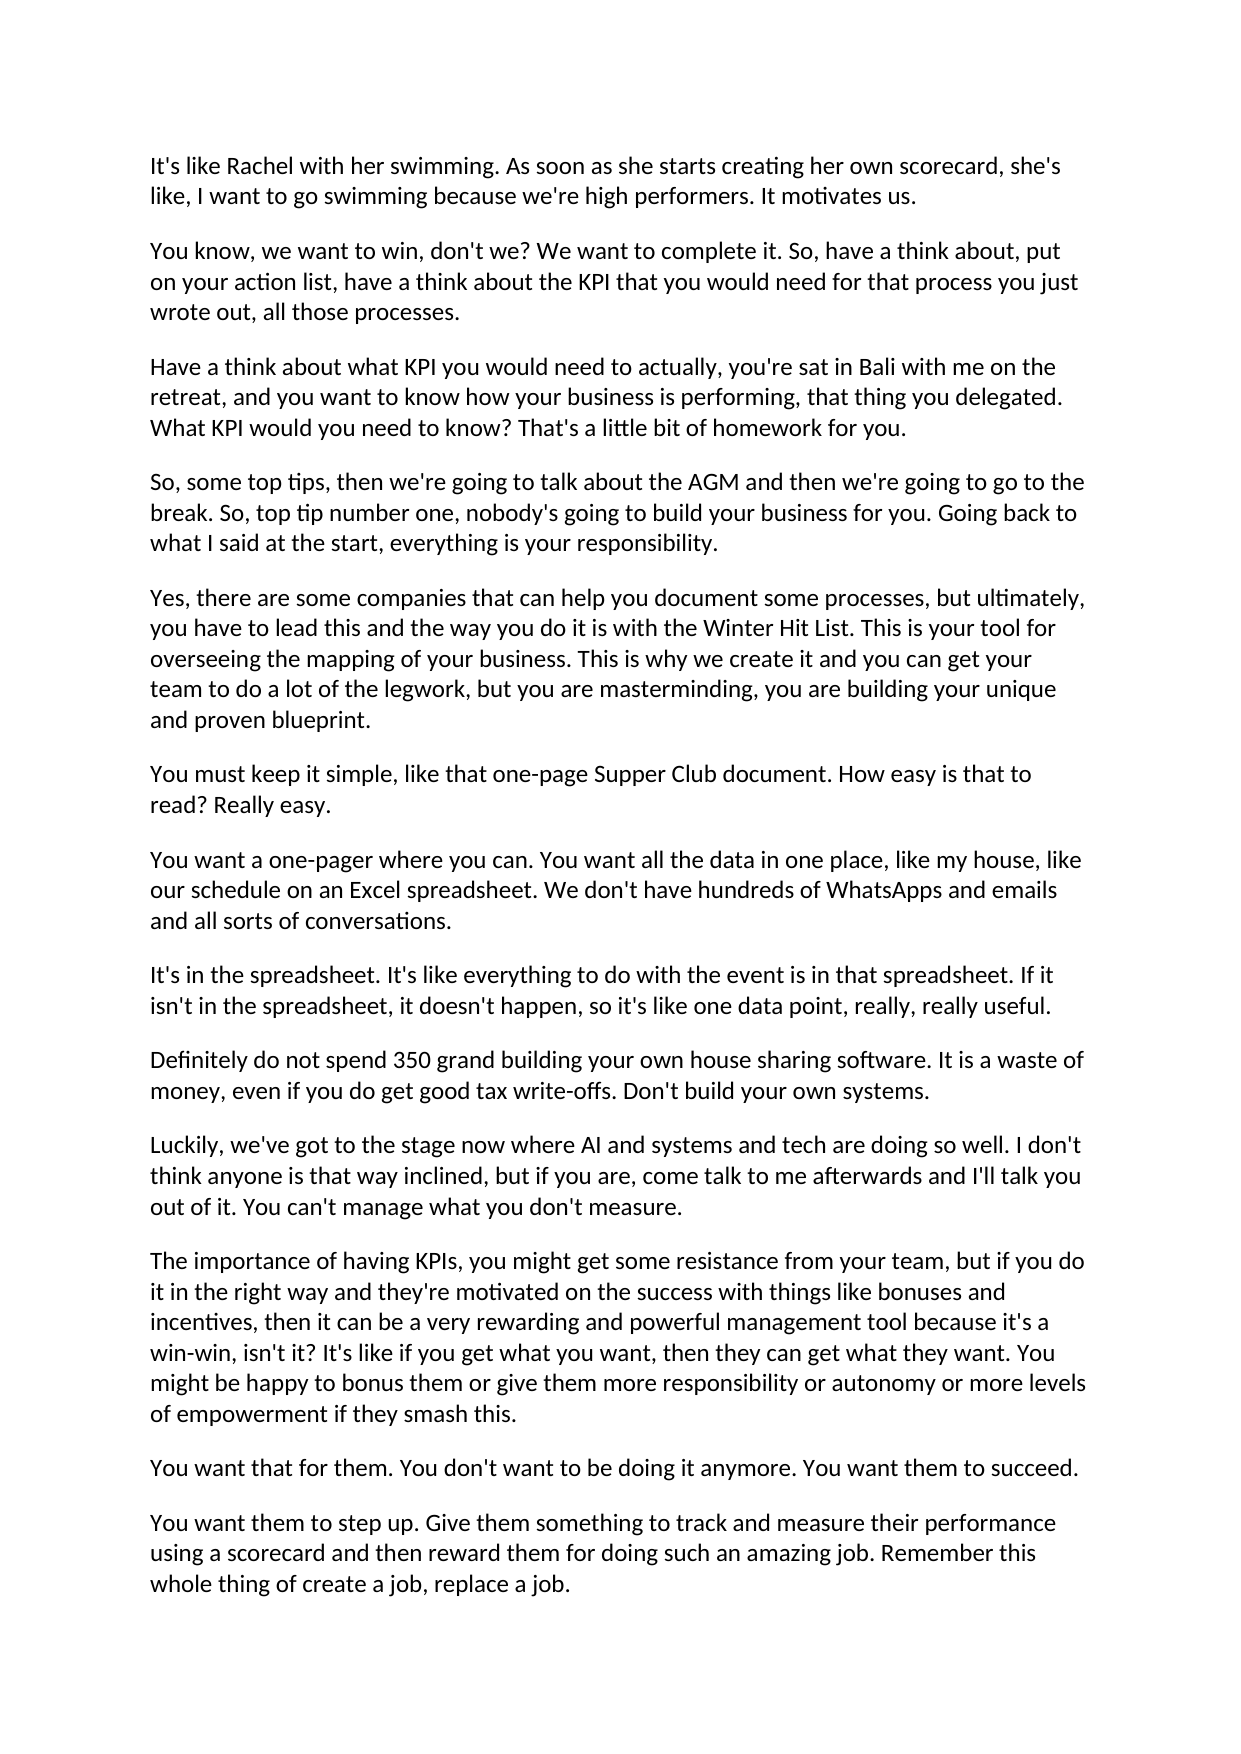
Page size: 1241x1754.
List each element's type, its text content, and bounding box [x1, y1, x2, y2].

text It's in the spreadsheet. It's like everything to do with the event is in that spreadsheet. If it isn't in the spreadsheet, it doesn't happen, so it's like one data point, really, really useful. [150, 959, 1090, 1020]
text Definitely do not spend 350 grand building your own house sharing software. It is a waste of money, even if you do get good tax write-offs. Don't build your own systems. [150, 1044, 1090, 1106]
text You must keep it simple, like that one-page Supper Club document. How easy is that to read? Really easy. [150, 759, 1090, 820]
text The importance of having KPIs, you might get some resistance from your team, but if you do it in the right way and they're motivated on the success with things like bonuses and incentives, then it can be a very rewarding and powerful management tool because it's a win-win, isn't it? It's like if you get what you want, then they can get what they want. You might be happy to bonus them or give them more responsibility or autonomy or more levels of empowerment if they smash this. [150, 1245, 1090, 1428]
text You know, we want to win, don't we? We want to complete it. So, have a think about, put on your action list, have a think about the KPI that you would need for that process you just wrote out, all those processes. [150, 235, 1090, 327]
text Luckily, we've got to the stage now where AI and systems and tech are doing so well. I don't think anyone is that way inclined, but if you are, come talk to me afterwards and I'll talk you out of it. You can't manage what you don't measure. [150, 1129, 1090, 1221]
text You want them to step up. Give them something to track and measure their performance using a scorecard and then reward them for doing such an amazing job. Remember this whole thing of create a job, replace a job. [150, 1507, 1090, 1598]
text You want a one-pager where you can. You want all the data in one place, like my house, like our schedule on an Excel spreadsheet. We don't have hundreds of WhatsApps and emails and all sorts of conversations. [150, 844, 1090, 935]
text Yes, there are some companies that can help you document some processes, but ultimately, you have to lead this and the way you do it is with the Winter Hit List. This is your tool for overseeing the mapping of your business. This is why we create it and you can get your team to do a lot of the legwork, but you are masterminding, you are building your unique and proven blueprint. [150, 582, 1090, 734]
text Have a think about what KPI you would need to actually, you're sat in Bali with me on the retreat, and you want to know how your business is performing, that thing you delegated. What KPI would you need to know? That's a little bit of homework for you. [150, 351, 1090, 442]
text So, some top tips, then we're going to talk about the AGM and then we're going to go to the break. So, top tip number one, nobody's going to build your business for you. Going back to what I said at the start, everything is your responsibility. [150, 466, 1090, 558]
text It's like Rachel with her swimming. As soon as she starts creating her own scorecard, she's like, I want to go swimming because we're high performers. It motivates us. [150, 150, 1090, 211]
text You want that for them. You don't want to be doing it anymore. You want them to succeed. [150, 1452, 1090, 1483]
